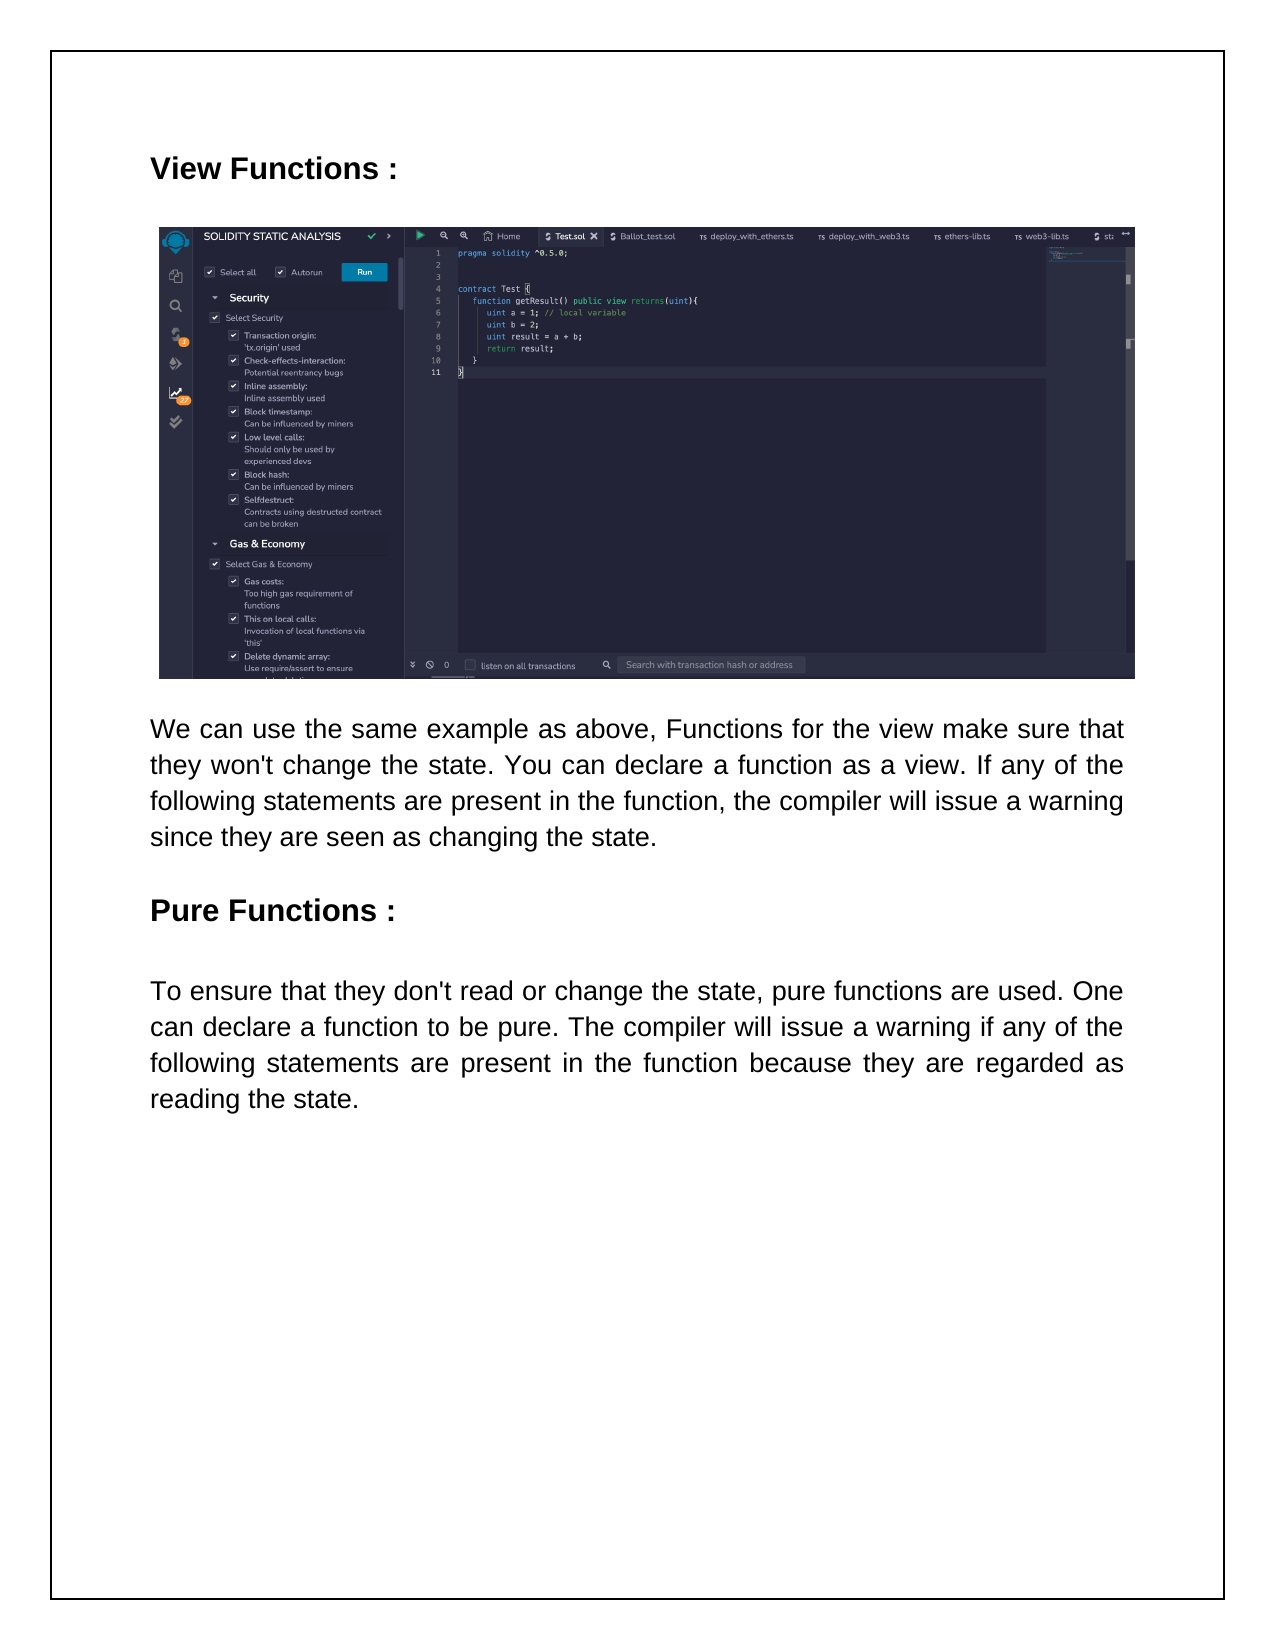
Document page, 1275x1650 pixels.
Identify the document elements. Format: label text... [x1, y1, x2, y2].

text Pure Functions : [150, 892, 1125, 928]
text To ensure that they don't read or change the state, pure functions are used. One can declare a function to be pure. The compiler will issue a warning if any of the following statements are present in the function because they are regarded as reading the state. [150, 975, 1125, 1114]
text View Functions : [150, 150, 1125, 186]
picture [159, 227, 1135, 679]
text We can use the same example as above, Functions for the view make sure that they won't change the state. You can declare a function as a view. If any of the following statements are present in the function, the compiler will issue a warning since they are seen as changing the state. [150, 713, 1125, 852]
